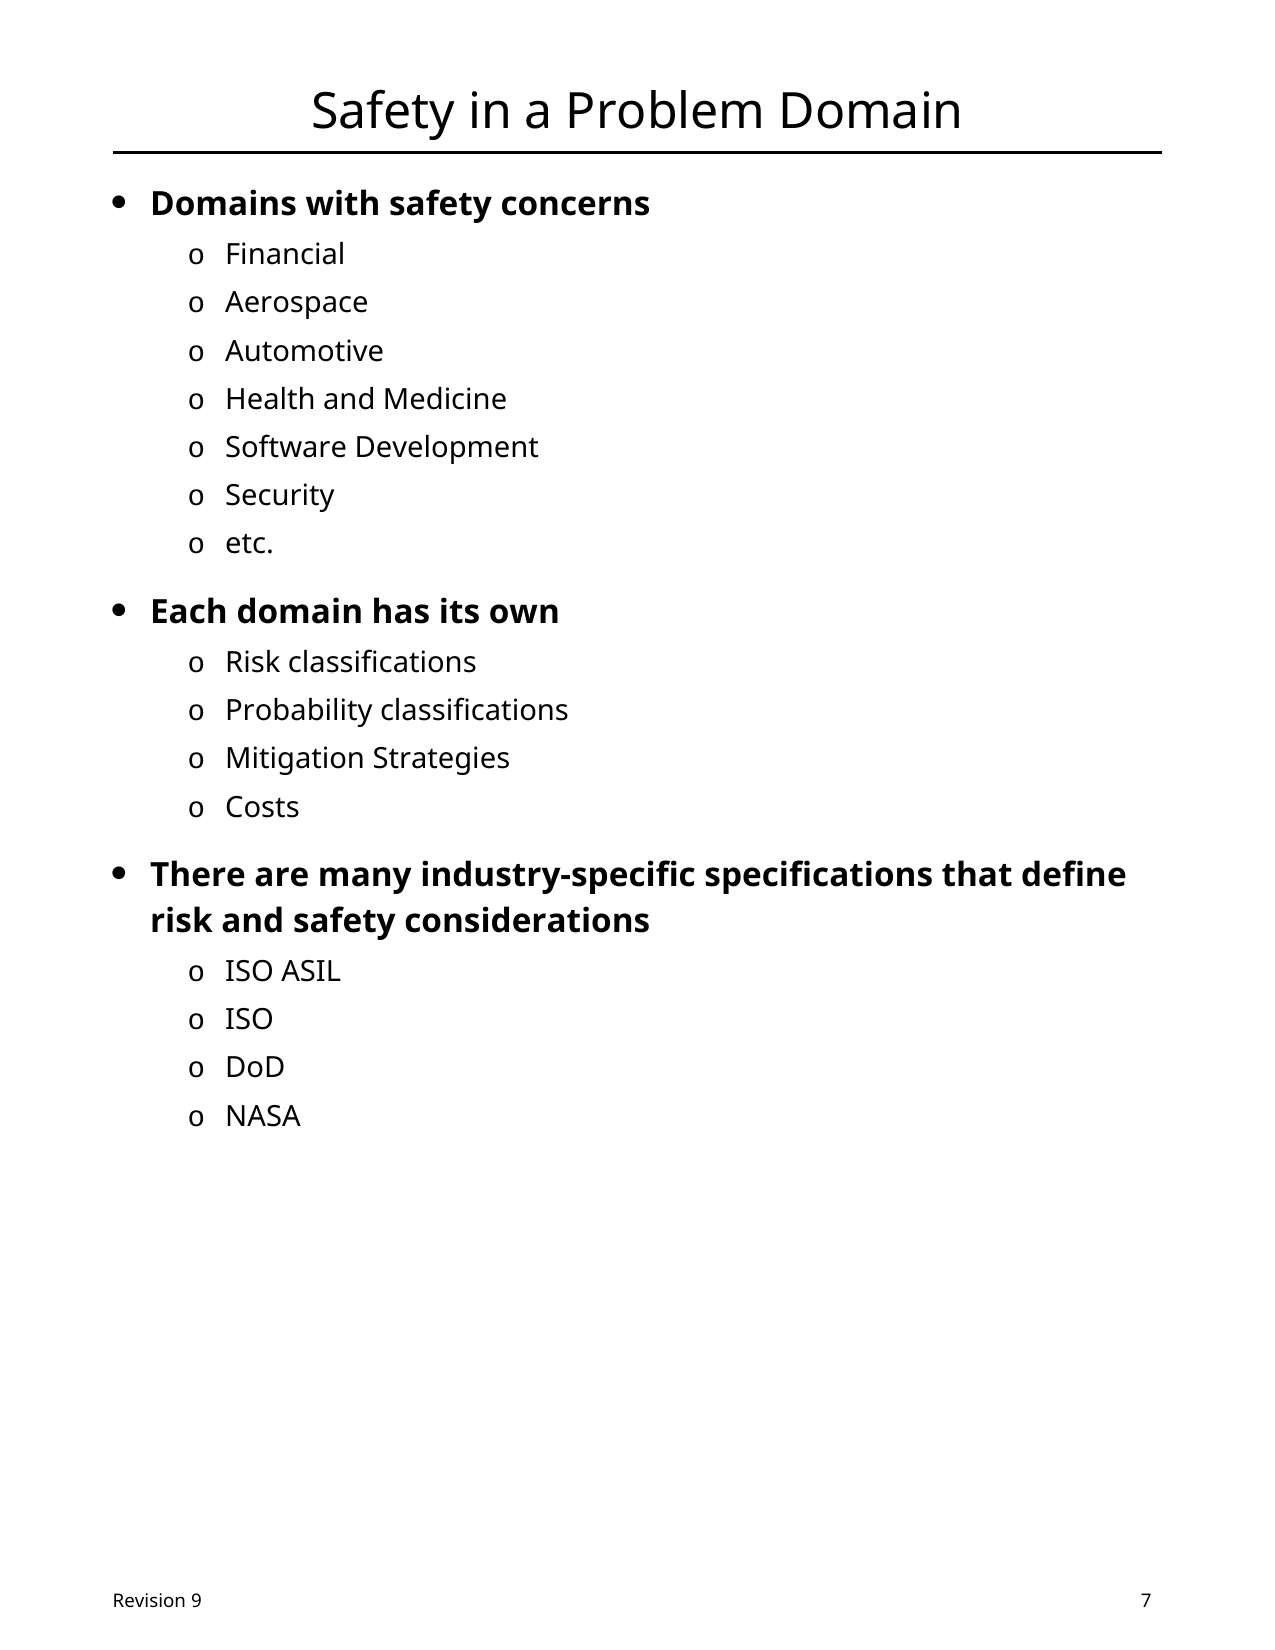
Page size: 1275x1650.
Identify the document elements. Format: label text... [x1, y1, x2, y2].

text Risk classifications [187, 641, 1162, 681]
text Automotive [187, 330, 1162, 370]
text Each domain has its own [112, 588, 1162, 633]
text There are many industry-specific specifications that define risk and safety considerations [112, 851, 1162, 942]
text Domains with safety concerns [112, 179, 1162, 225]
text Aerospace [187, 282, 1162, 321]
text Probability classifications [187, 689, 1162, 729]
text ISO ASIL [187, 950, 1162, 990]
text etc. [187, 523, 1162, 563]
text Costs [187, 786, 1162, 826]
text ISO [187, 998, 1162, 1038]
text Security [187, 474, 1162, 514]
text Financial [187, 233, 1162, 273]
text Software Development [187, 426, 1162, 466]
text DoD [187, 1047, 1162, 1086]
text Health and Medicine [187, 378, 1162, 418]
text Mitigation Strategies [187, 738, 1162, 778]
title Safety in a Problem Domain [112, 75, 1162, 154]
text NASA [187, 1095, 1162, 1135]
